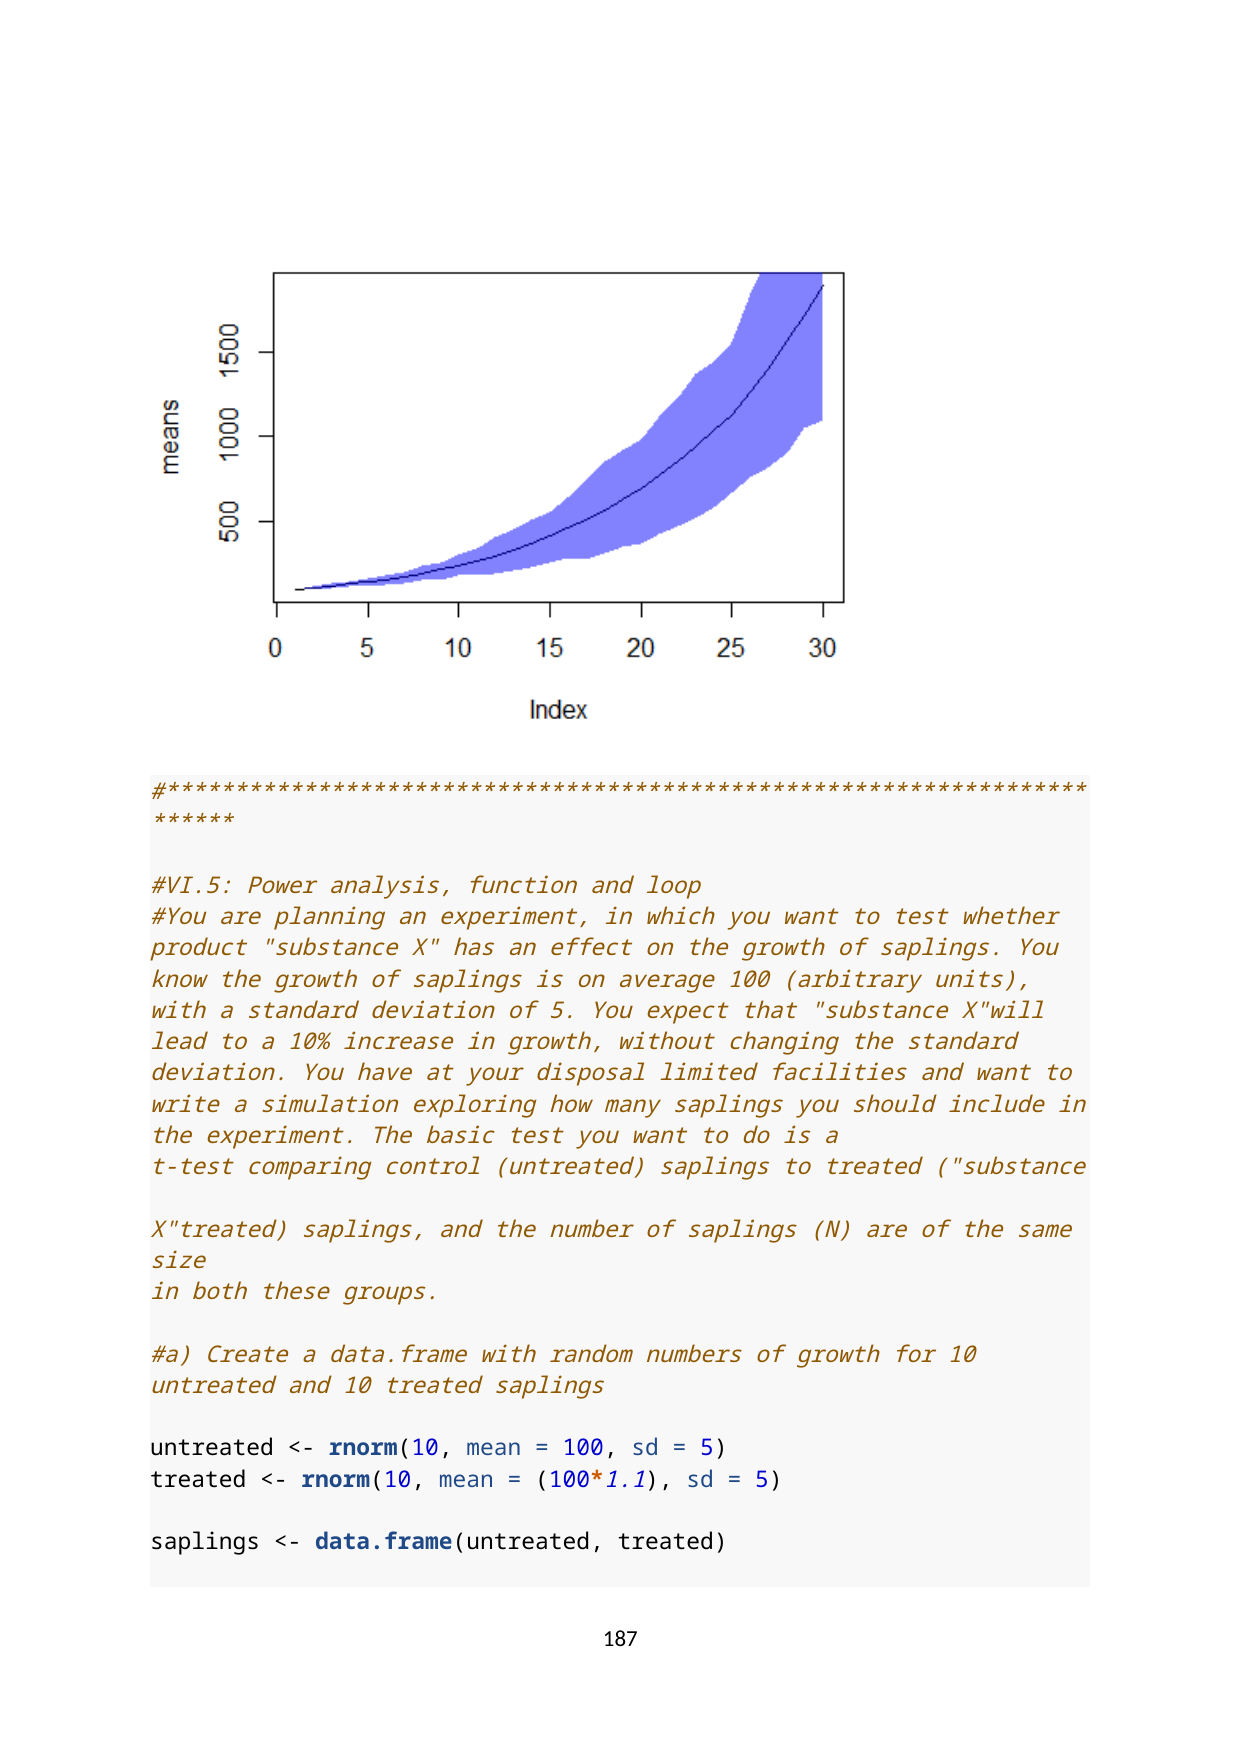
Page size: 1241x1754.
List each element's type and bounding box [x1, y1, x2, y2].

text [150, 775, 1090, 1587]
picture [150, 150, 908, 757]
